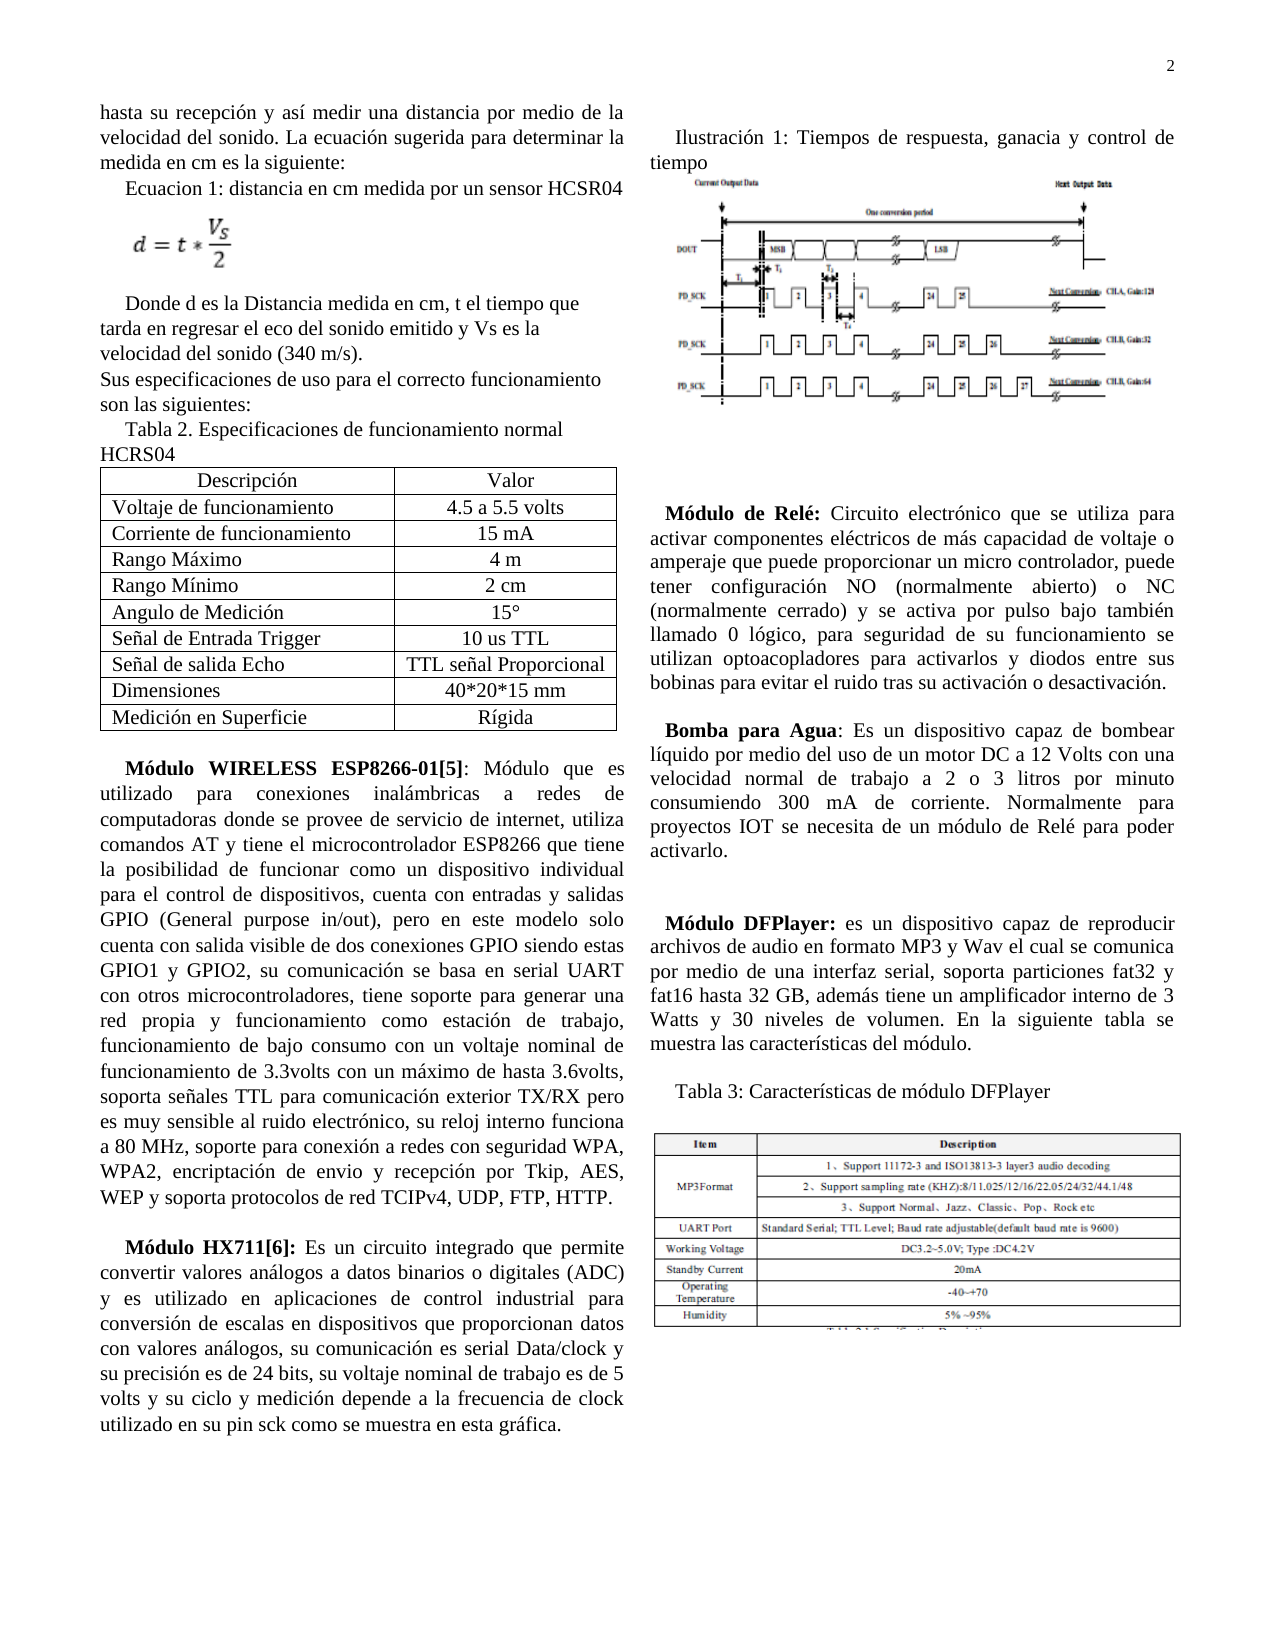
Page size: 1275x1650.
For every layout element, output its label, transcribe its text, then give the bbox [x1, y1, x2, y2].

text Ecuacion 1: distancia en cm medida por un sensor HCSR04 [100, 175, 625, 199]
text Módulo DFPlayer: es un dispositivo capaz de reproducir archivos de audio en formato MP3 y Wav el cual se comunica por medio de una interfaz serial, soporta particiones fat32 y fat16 hasta 32 GB, además tiene un amplificador interno de 3 Watts y 30 niveles de volumen. En la siguiente tabla se muestra las características del módulo. [650, 910, 1175, 1055]
table_cell 4 m [395, 547, 616, 572]
table_cell Medición en Superficie [101, 705, 394, 730]
table_cell Señal de salida Echo [101, 652, 394, 677]
table_cell Rígida [395, 705, 616, 730]
text Tabla 2. Especificaciones de funcionamiento normal HCRS04 [100, 417, 625, 466]
table_cell Rango Mínimo [101, 573, 394, 598]
table_cell Señal de Entrada Trigger [101, 626, 394, 651]
table_cell Corriente de funcionamiento [101, 521, 394, 546]
text Sus especificaciones de uso para el correcto funcionamiento son las siguientes: [100, 366, 625, 416]
table_cell TTL señal Proporcional [395, 652, 616, 677]
text Módulo HX711[6]: Es un circuito integrado que permite convertir valores análogos a datos binarios o digitales (ADC) y es utilizado en aplicaciones de control industrial para conversión de escalas en dispositivos que proporcionan datos con valores análogos, su comunicación es serial Data/clock y su precisión es de 24 bits, su voltaje nominal de trabajo es de 5 volts y su ciclo y medición depende a la frecuencia de clock utilizado en su pin sck como se muestra en esta gráfica. [100, 1235, 625, 1436]
text Bomba para Agua: Es un dispositivo capaz de bombear líquido por medio del uso de un motor DC a 12 Volts con una velocidad normal de trabajo a 2 o 3 litros por minuto consumiendo 300 mA de corriente. Normalmente para proyectos IOT se necesita de un módulo de Relé para poder activarlo. [650, 718, 1175, 862]
table_cell 40*20*15 mm [395, 678, 616, 703]
table_cell Voltaje de funcionamiento [101, 495, 394, 520]
table_cell 2 cm [395, 573, 616, 598]
table_cell 15 mA [395, 521, 616, 546]
text Módulo de Relé: Circuito electrónico que se utiliza para activar componentes eléctricos de más capacidad de voltaje o amperaje que puede proporcionar un micro controlador, puede tener configuración NO (normalmente abierto) o NC (normalmente cerrado) y se activa por pulso bajo también llamado 0 lógico, para seguridad de su funcionamiento se utilizan optoacopladores para activarlos y diodos entre sus bobinas para evitar el ruido tras su activación o desactivación. [650, 501, 1175, 694]
table_header Valor [395, 468, 616, 493]
text Donde d es la Distancia medida en cm, t el tiempo que tarda en regresar el eco del sonido emitido y Vs es la velocidad del sonido (340 m/s). [100, 291, 625, 365]
text Tabla 3: Características de módulo DFPlayer [650, 1079, 1175, 1103]
table_cell 4.5 a 5.5 volts [395, 495, 616, 520]
text Ilustración 1: Tiempos de respuesta, ganacia y control de tiempo [650, 125, 1175, 174]
table_cell 10 us TTL [395, 626, 616, 651]
table_cell Dimensiones [101, 678, 394, 703]
table_cell Angulo de Medición [101, 600, 394, 625]
picture [650, 1128, 1186, 1330]
picture [124, 200, 244, 290]
table_cell 15° [395, 600, 616, 625]
table_cell Rango Máximo [101, 547, 394, 572]
text Módulo WIRELESS ESP8266-01[5]: Módulo que es utilizado para conexiones inalámbricas a redes de computadoras donde se provee de servicio de internet, utiliza comandos AT y tiene el microcontrolador ESP8266 que tiene la posibilidad de funcionar como un dispositivo individual para el control de dispositivos, cuenta con entradas y salidas GPIO (General purpose in/out), pero en este modelo solo cuenta con salida visible de dos conexiones GPIO siendo estas GPIO1 y GPIO2, su comunicación se basa en serial UART con otros microcontroladores, tiene soporte para generar una red propia y funcionamiento como estación de trabajo, funcionamiento de bajo consumo con un voltaje nominal de funcionamiento de 3.3volts con un máximo de hasta 3.6volts, soporta señales TTL para comunicación exterior TX/RX pero es muy sensible al ruido electrónico, su reloj interno funciona a 80 MHz, soporte para conexión a redes con seguridad WPA, WPA2, encriptación de envio y recepción por Tkip, AES, WEP y soporta protocolos de red TCIPv4, UDP, FTP, HTTP. [100, 756, 625, 1209]
table_header Descripción [101, 468, 394, 493]
picture [675, 175, 1154, 408]
